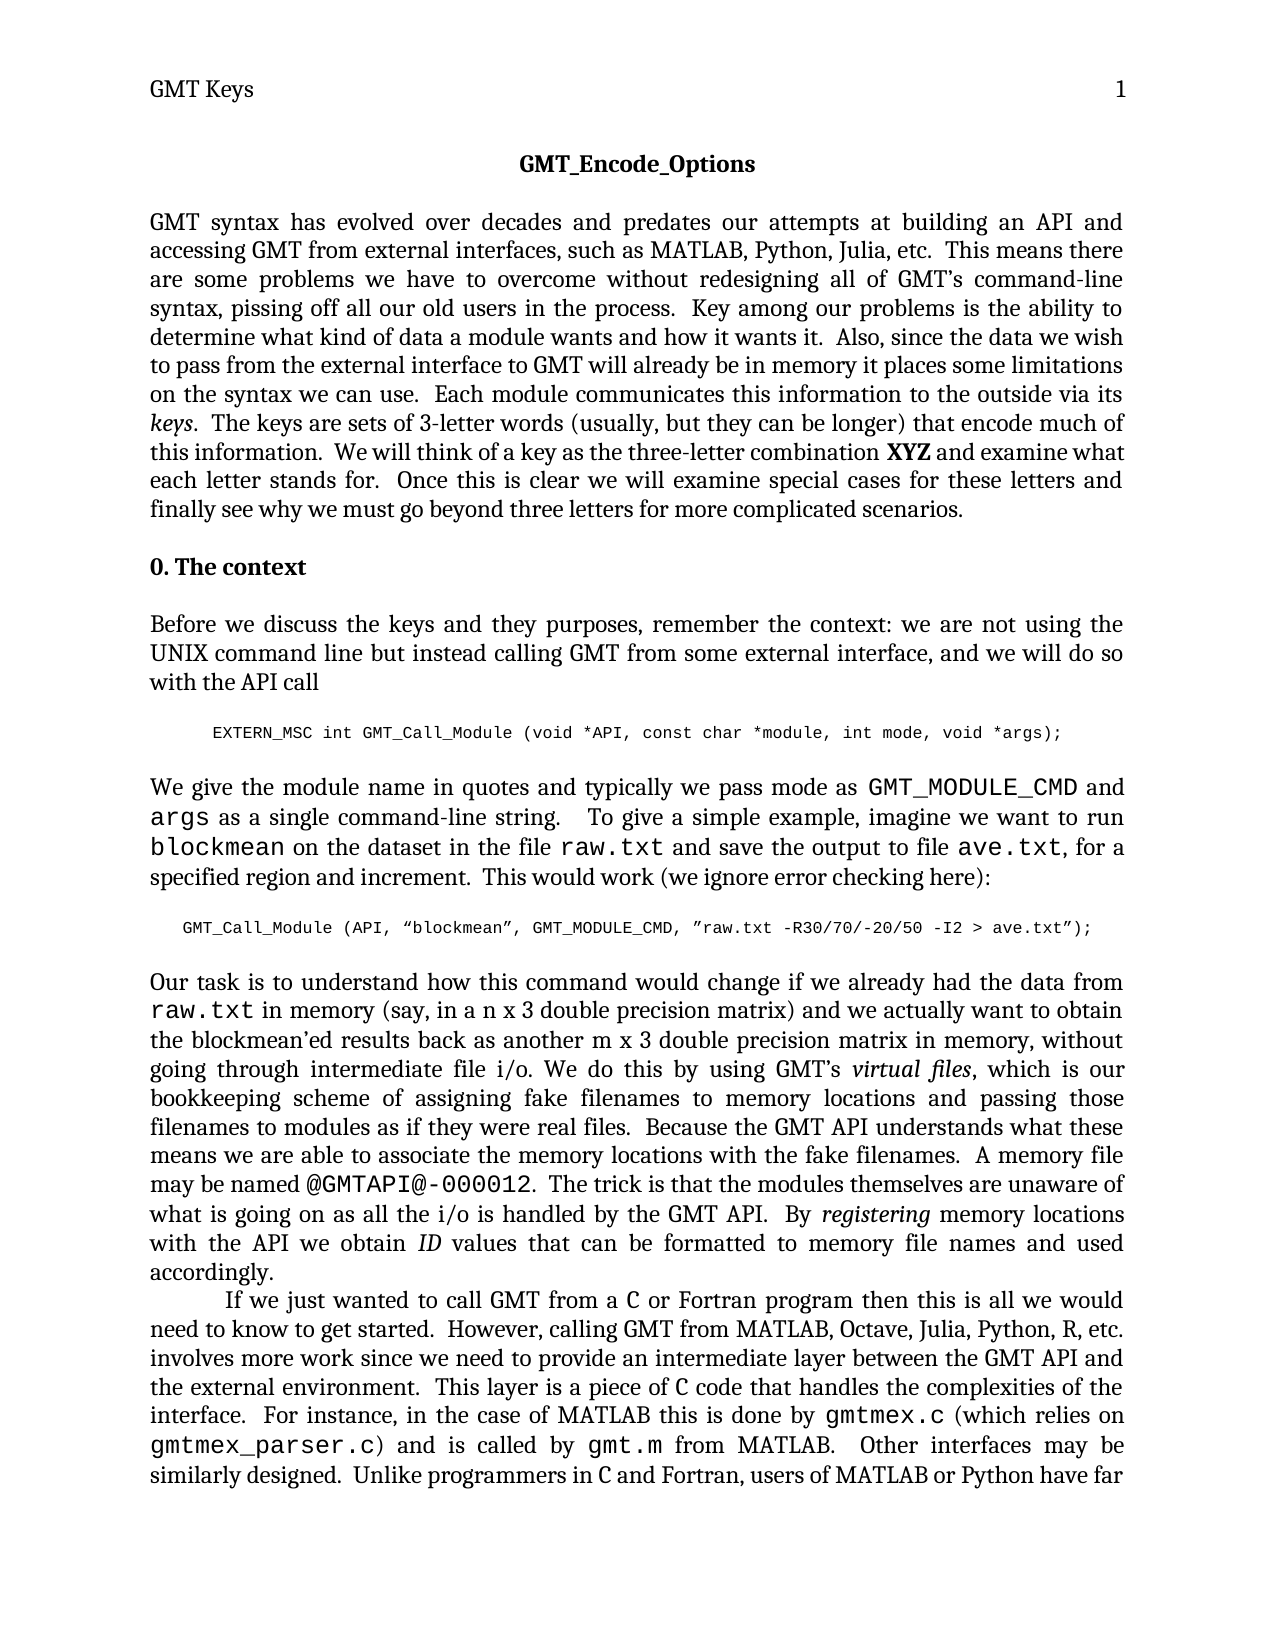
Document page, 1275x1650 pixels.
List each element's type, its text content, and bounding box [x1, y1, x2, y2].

text GMT_Call_Module (API, “blockmean”, GMT_MODULE_CMD, ”raw.txt -R30/70/-20/50 -I2 > ave.txt”); [150, 920, 1125, 939]
text GMT_Encode_Options [150, 150, 1125, 179]
text EXTERN_MSC int GMT_Call_Module (void *API, const char *module, int mode, void *args); [150, 725, 1125, 744]
text We give the module name in quotes and typically we pass mode as GMT_MODULE_CMD and args as a single command-line string. To give a simple example, imagine we want to run blockmean on the dataset in the file raw.txt and save the output to file ave.txt, for a specified region and increment. This would work (we ignore error checking here): [150, 773, 1125, 891]
text Our task is to understand how this command would change if we already had the data from raw.txt in memory (say, in a n x 3 double precision matrix) and we actually want to obtain the blockmean’ed results back as another m x 3 double precision matrix in memory, without going through intermediate file i/o. We do this by using GMT’s virtual files, which is our bookkeeping scheme of assigning fake filenames to memory locations and passing those filenames to modules as if they were real files. Because the GMT API understands what these means we are able to associate the memory locations with the fake filenames. A memory file may be named @GMTAPI@-000012. The trick is that the modules themselves are unaware of what is going on as all the i/o is handled by the GMT API. By registering memory locations with the API we obtain ID values that can be formatted to memory file names and used accordingly. [150, 968, 1125, 1286]
text GMT syntax has evolved over decades and predates our attempts at building an API and accessing GMT from external interfaces, such as MATLAB, Python, Julia, etc. This means there are some problems we have to overcome without redesigning all of GMT’s command-line syntax, pissing off all our old users in the process. Key among our problems is the ability to determine what kind of data a module wants and how it wants it. Also, since the data we wish to pass from the external interface to GMT will already be in memory it places some limitations on the syntax we can use. Each module communicates this information to the outside via its keys. The keys are sets of 3-letter words (usually, but they can be longer) that encode much of this information. We will think of a key as the three-letter combination XYZ and examine what each letter stands for. Once this is clear we will examine special cases for these letters and finally see why we must go beyond three letters for more complicated scenarios. [150, 207, 1125, 524]
text Before we discuss the keys and they purposes, remember the context: we are not using the UNIX command line but instead calling GMT from some external interface, and we will do so with the API call [150, 610, 1125, 696]
text 0. The context [150, 552, 1125, 581]
